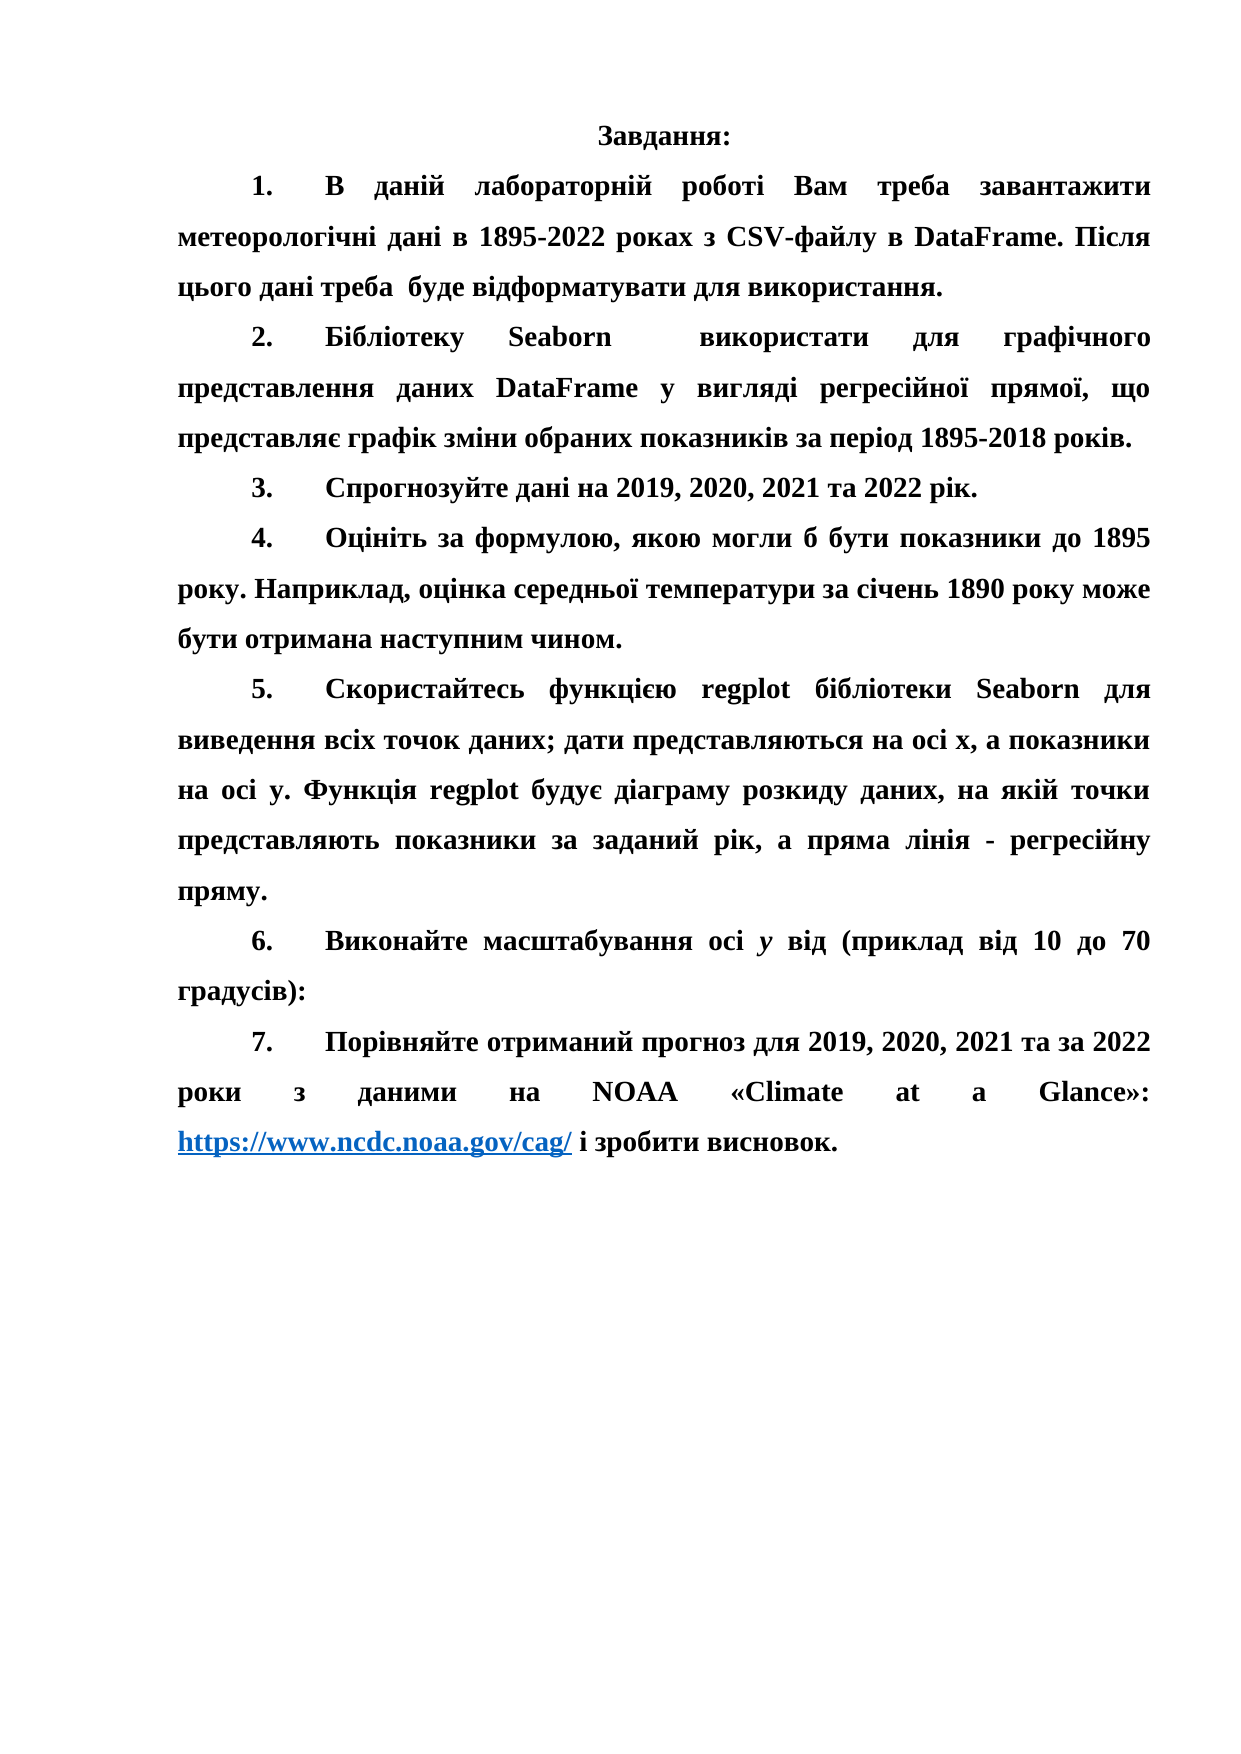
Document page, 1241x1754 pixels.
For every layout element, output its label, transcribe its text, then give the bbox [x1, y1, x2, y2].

list Оцініть за формулою, якою могли б бути показники до 1895 року. Наприклад, оцінка середньої температури за січень 1890 року може бути отримана наступним чином. [177, 521, 1152, 655]
list Бібліотеку Seaborn використати для графічного представлення даних DataFrame у вигляді регресійної прямої, що представляє графік зміни обраних показників за період 1895-2018 років. [177, 319, 1152, 453]
list Порівняйте отриманий прогноз для 2019, 2020, 2021 та за 2022 роки з даними на NOAA «Climate at a Glance»: https://www.ncdc.noaa.gov/cag/ і зробити висновок. [177, 1024, 1152, 1158]
list Виконайте масштабування осі у від (приклад від 10 до 70 градусів): [177, 923, 1152, 1007]
text Завдання: [177, 118, 1152, 152]
list Скористайтесь функцією regplot бібліотеки Seaborn для виведення всіх точок даних; дати представляються на осі x, а показники на осі y. Функція regplot будує діаграму розкиду даних, на якій точки представляють показники за заданий рік, а пряма лінія - регресійну пряму. [177, 672, 1152, 906]
list В даній лабораторній роботі Вам треба завантажити метеорологічні дані в 1895-2022 роках з CSV-файлу в DataFrame. Після цього дані треба буде відформатувати для використання. [177, 168, 1152, 303]
list Спрогнозуйте дані на 2019, 2020, 2021 та 2022 рік. [177, 470, 1152, 504]
